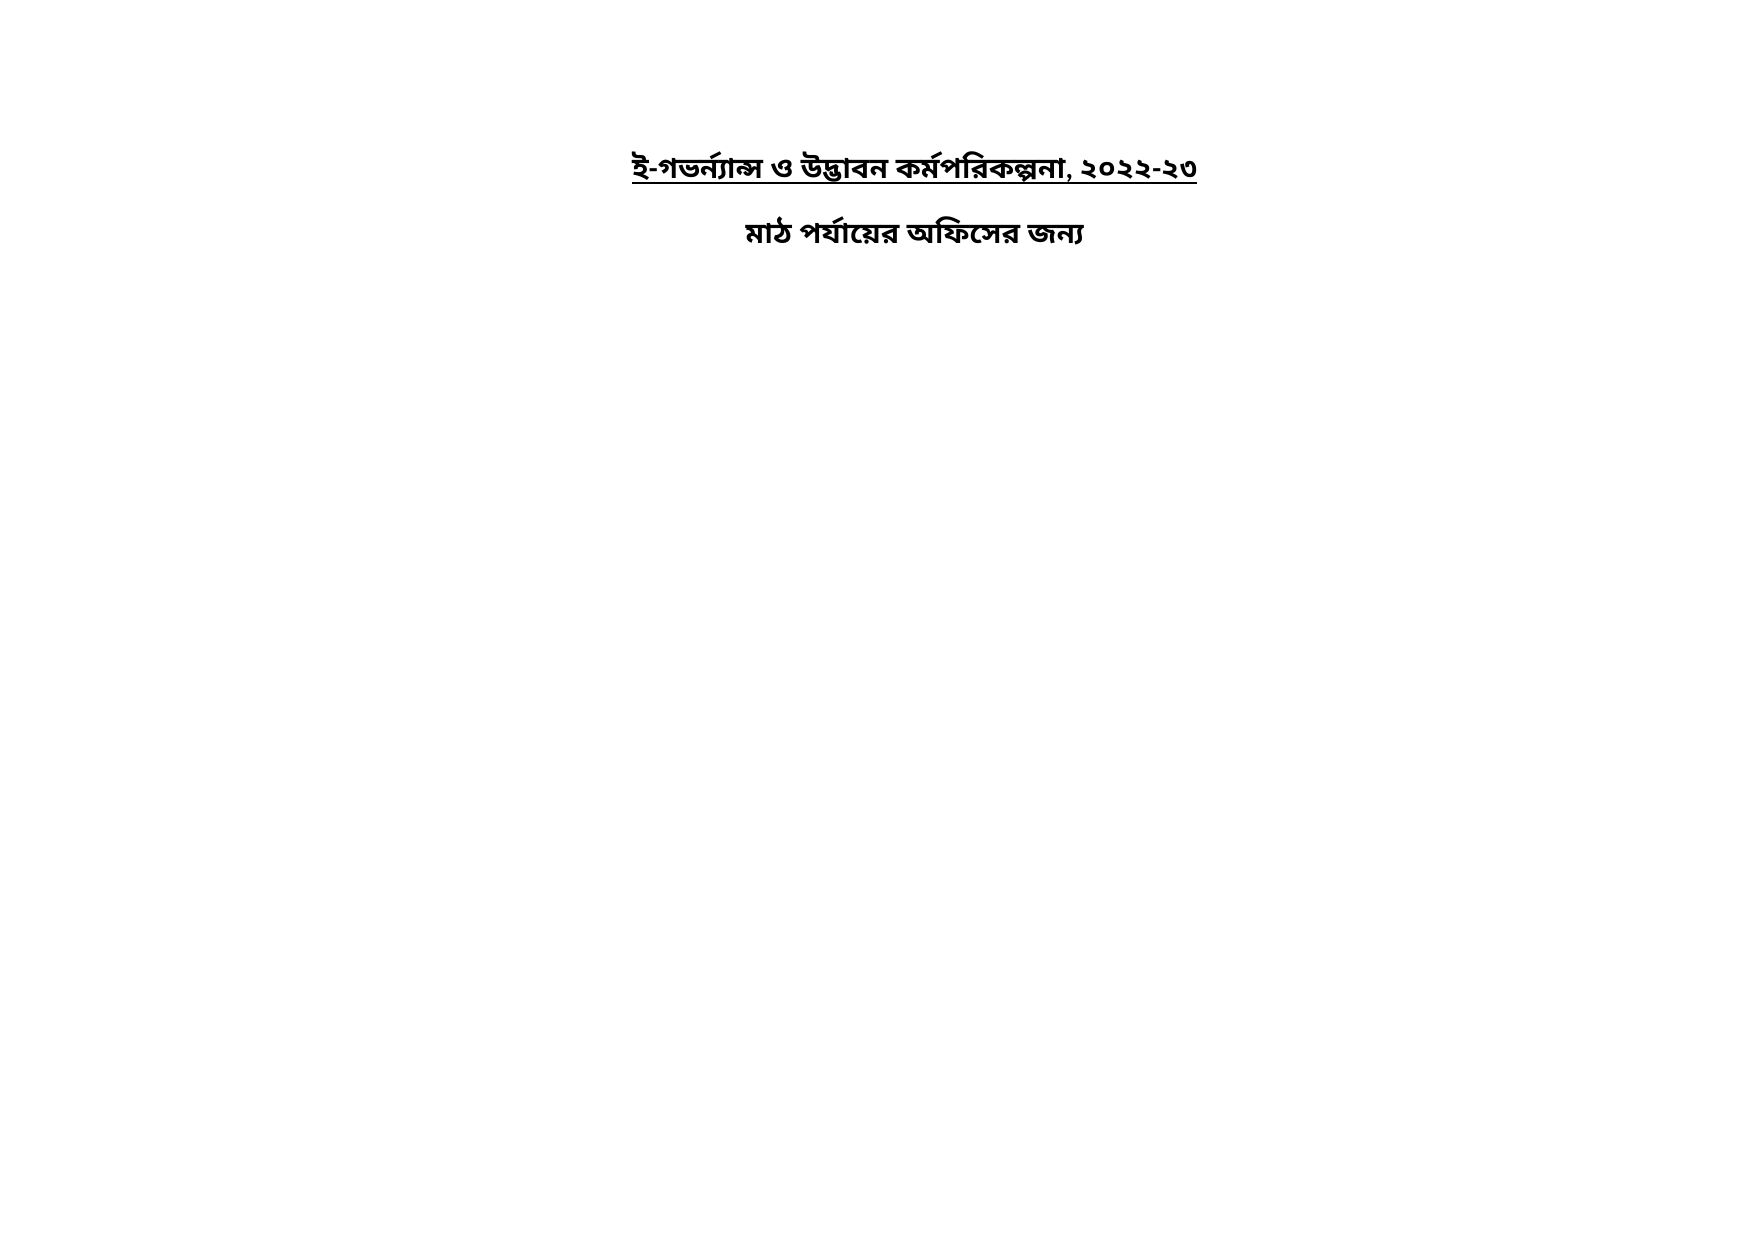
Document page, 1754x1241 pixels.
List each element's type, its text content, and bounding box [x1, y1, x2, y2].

text মাঠ পর্যায়ের অফিসের জন্য [225, 217, 1604, 256]
text ই-গভর্ন্যান্স ও উদ্ভাবন কর্মপরিকল্পনা, ২০২২-২৩ [225, 150, 1604, 190]
